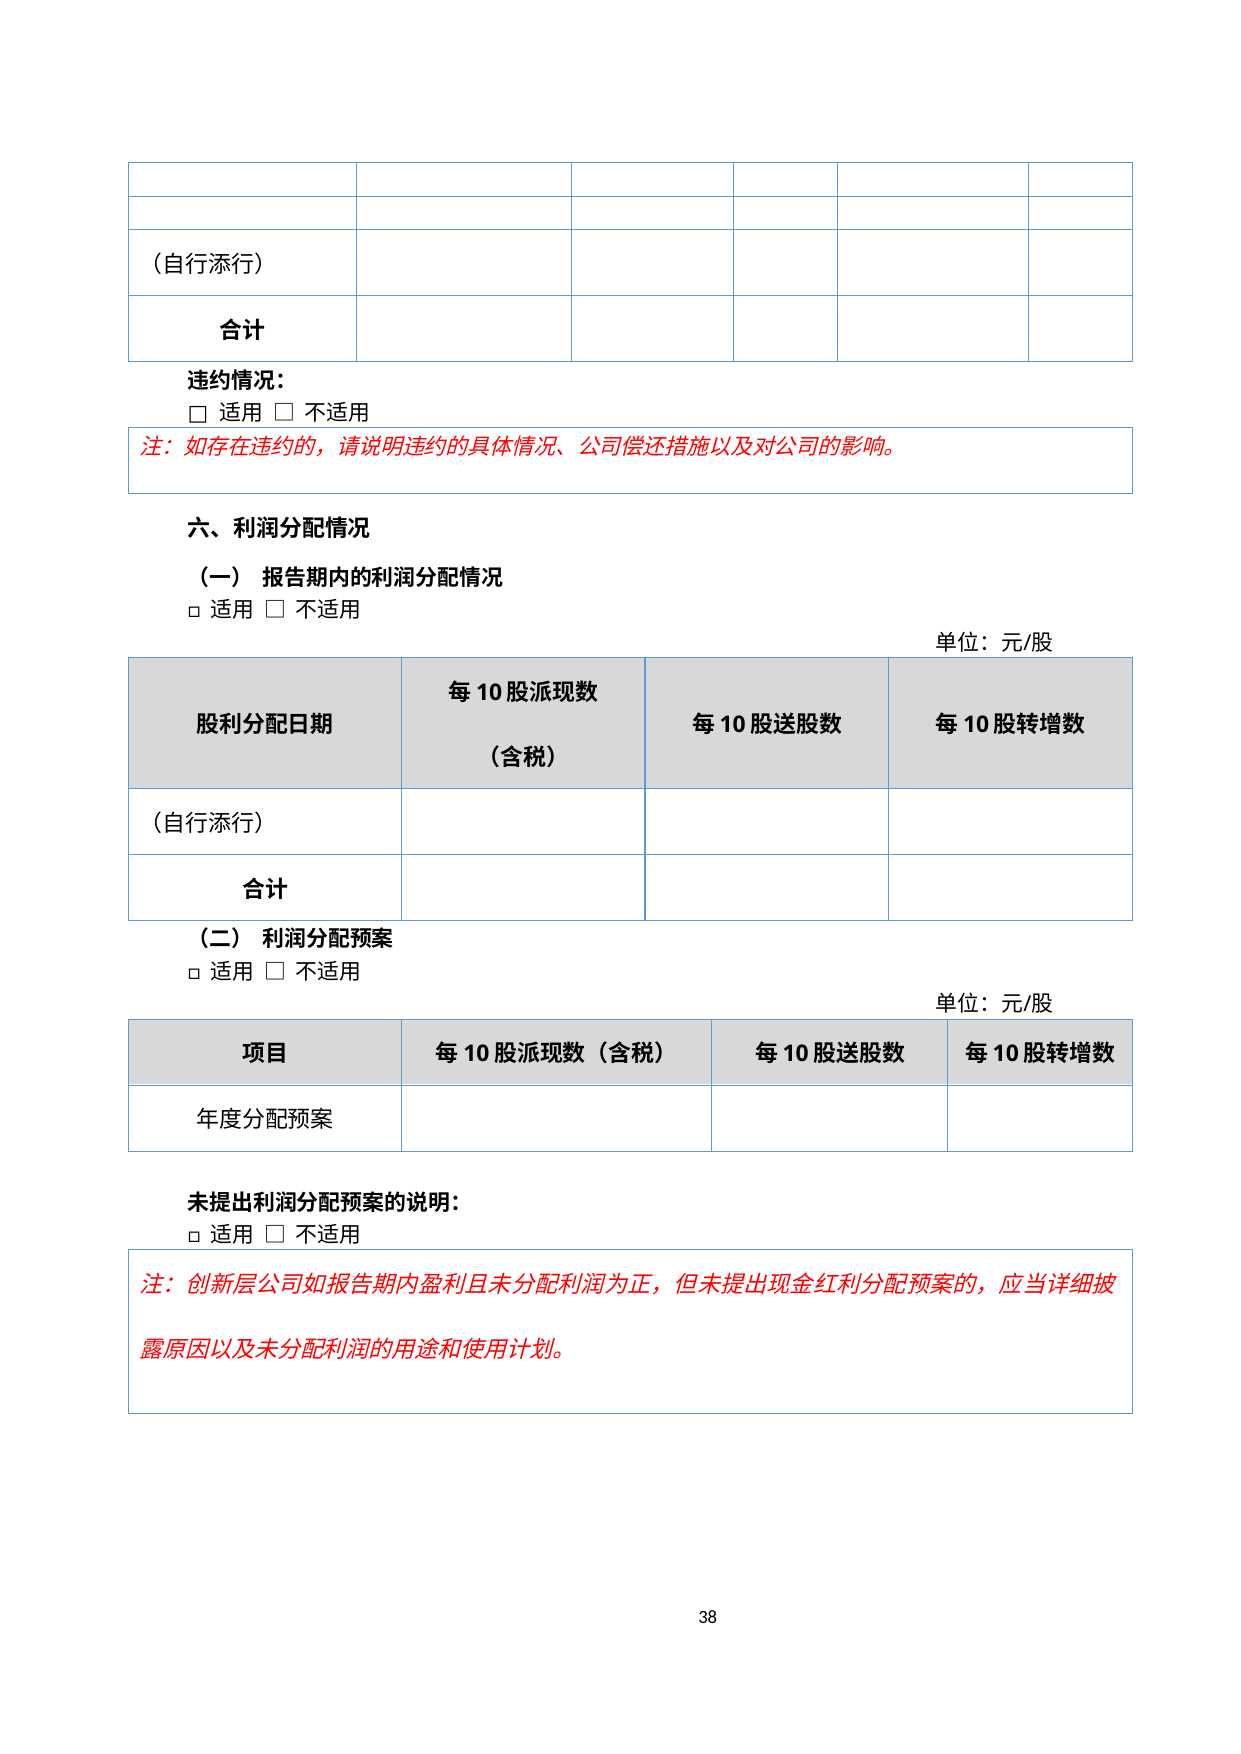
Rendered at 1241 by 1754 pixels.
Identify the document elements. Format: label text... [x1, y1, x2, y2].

table_cell [357, 230, 571, 295]
table_cell [402, 789, 644, 854]
text 未提出利润分配预案的说明： [187, 1184, 1053, 1217]
table_cell [712, 1086, 947, 1151]
table_cell [734, 197, 837, 229]
table_header 注：创新层公司如报告期内盈利且未分配利润为正，但未提出现金红利分配预案的，应当详细披露原因以及未分配利润的用途和使用计划。 [129, 1250, 1132, 1413]
table_cell [948, 1086, 1132, 1151]
table_cell [357, 197, 571, 229]
table_cell 年度分配预案 [129, 1086, 401, 1151]
text 六、利润分配情况 [187, 494, 1053, 559]
table_cell [838, 197, 1028, 229]
table_cell [838, 296, 1028, 361]
table_cell （自行添行） [129, 789, 401, 854]
table_cell [129, 163, 356, 196]
table_cell [838, 230, 1028, 295]
table_cell [572, 230, 733, 295]
table_header 每10股送股数 [712, 1020, 947, 1084]
list 报告期内的利润分配情况 [187, 559, 1053, 592]
table_cell [838, 163, 1028, 196]
table_cell [572, 163, 733, 196]
text □ 适用 □ 不适用 [187, 1217, 1053, 1249]
text 违约情况： [187, 362, 1009, 395]
table_cell [357, 163, 571, 196]
table_cell 合计 [129, 296, 356, 361]
table_cell [734, 163, 837, 196]
text □ 适用 □ 不适用 [187, 395, 1009, 427]
table_cell [402, 1086, 711, 1151]
table_cell [734, 230, 837, 295]
table_cell [572, 197, 733, 229]
text 单位：元/股 [187, 624, 1053, 657]
table_cell [129, 197, 356, 229]
table_cell [1029, 163, 1132, 196]
table_header 每10股派现数（含税） [402, 1020, 711, 1084]
table_cell [734, 296, 837, 361]
table_header 注：如存在违约的，请说明违约的具体情况、公司偿还措施以及对公司的影响。 [129, 428, 1132, 493]
table_cell [402, 855, 644, 920]
table_cell [646, 855, 888, 920]
list 利润分配预案 [187, 921, 1053, 953]
table_cell 合计 [129, 855, 401, 920]
table_cell （自行添行） [129, 230, 356, 295]
table_header 项目 [129, 1020, 401, 1084]
table_cell [889, 789, 1132, 854]
table_cell [1029, 230, 1132, 295]
table_header 每10股转增数 [948, 1020, 1132, 1084]
table_header 股利分配日期 [129, 658, 401, 788]
table_cell [889, 855, 1132, 920]
table_cell [357, 296, 571, 361]
text □ 适用 □ 不适用 [187, 953, 1053, 986]
table_cell [1029, 296, 1132, 361]
table_cell [1029, 197, 1132, 229]
table_cell [572, 296, 733, 361]
table_header 每10股转增数 [889, 658, 1132, 788]
table_header 每10股派现数 （含税） [402, 658, 644, 788]
table_cell [646, 789, 888, 854]
text □ 适用 □ 不适用 [187, 592, 1053, 624]
text 单位：元/股 [187, 986, 1053, 1018]
table_header 每10股送股数 [646, 658, 888, 788]
